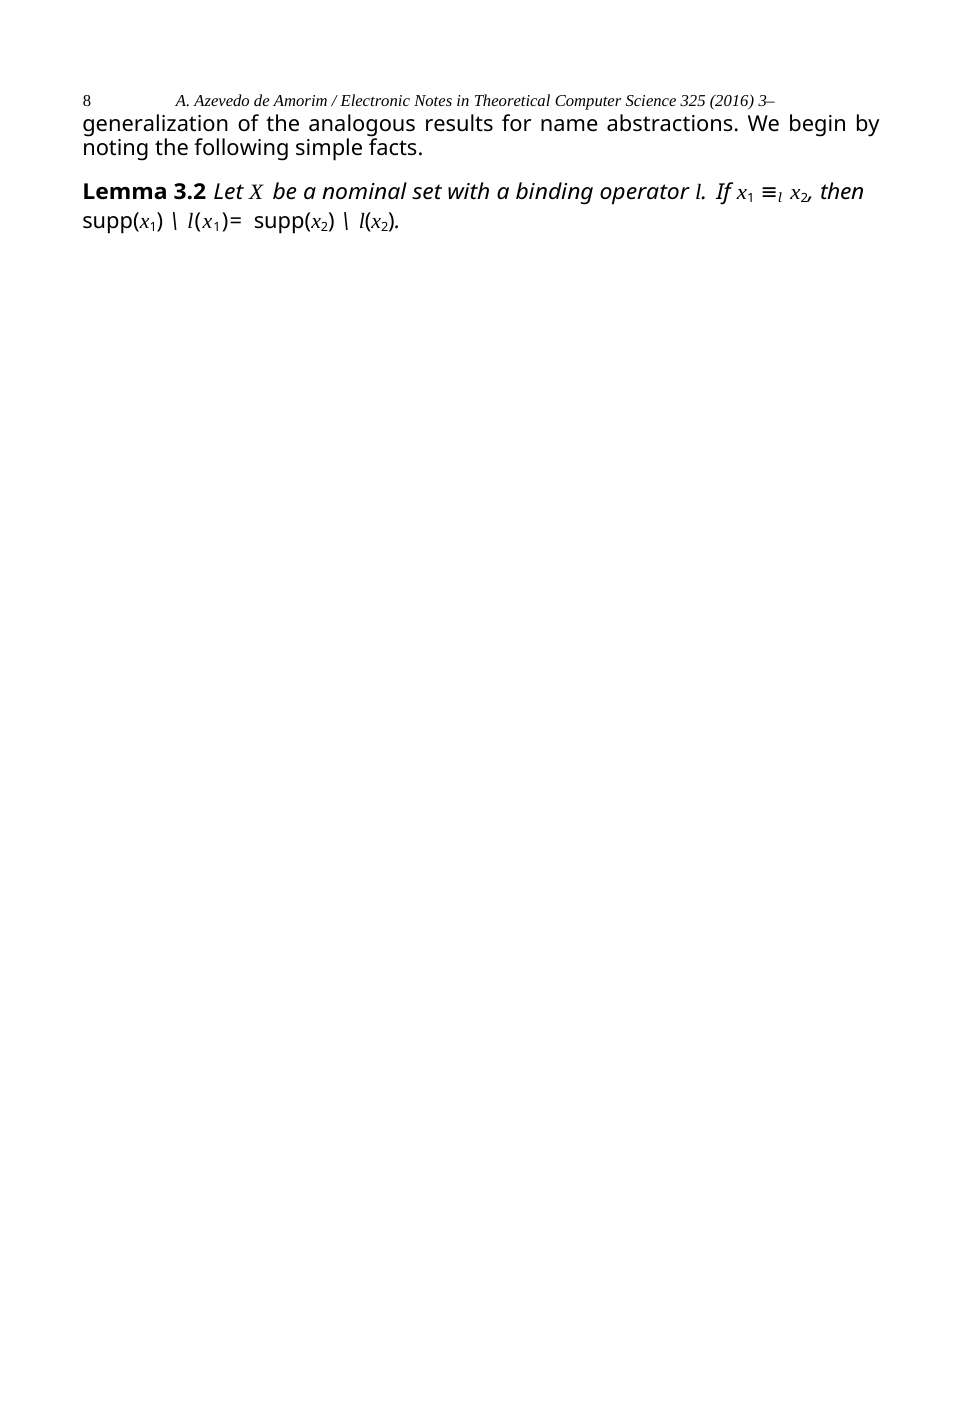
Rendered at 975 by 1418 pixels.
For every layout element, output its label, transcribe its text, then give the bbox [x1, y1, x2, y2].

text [82, 110, 881, 162]
text supp(x1) \ l(x1)= supp(x2) \ l(x2). [82, 205, 914, 235]
text Lemma 3.2 Let X be a nominal set with a binding operator l. If x1 ≡l x2, then [82, 176, 914, 205]
